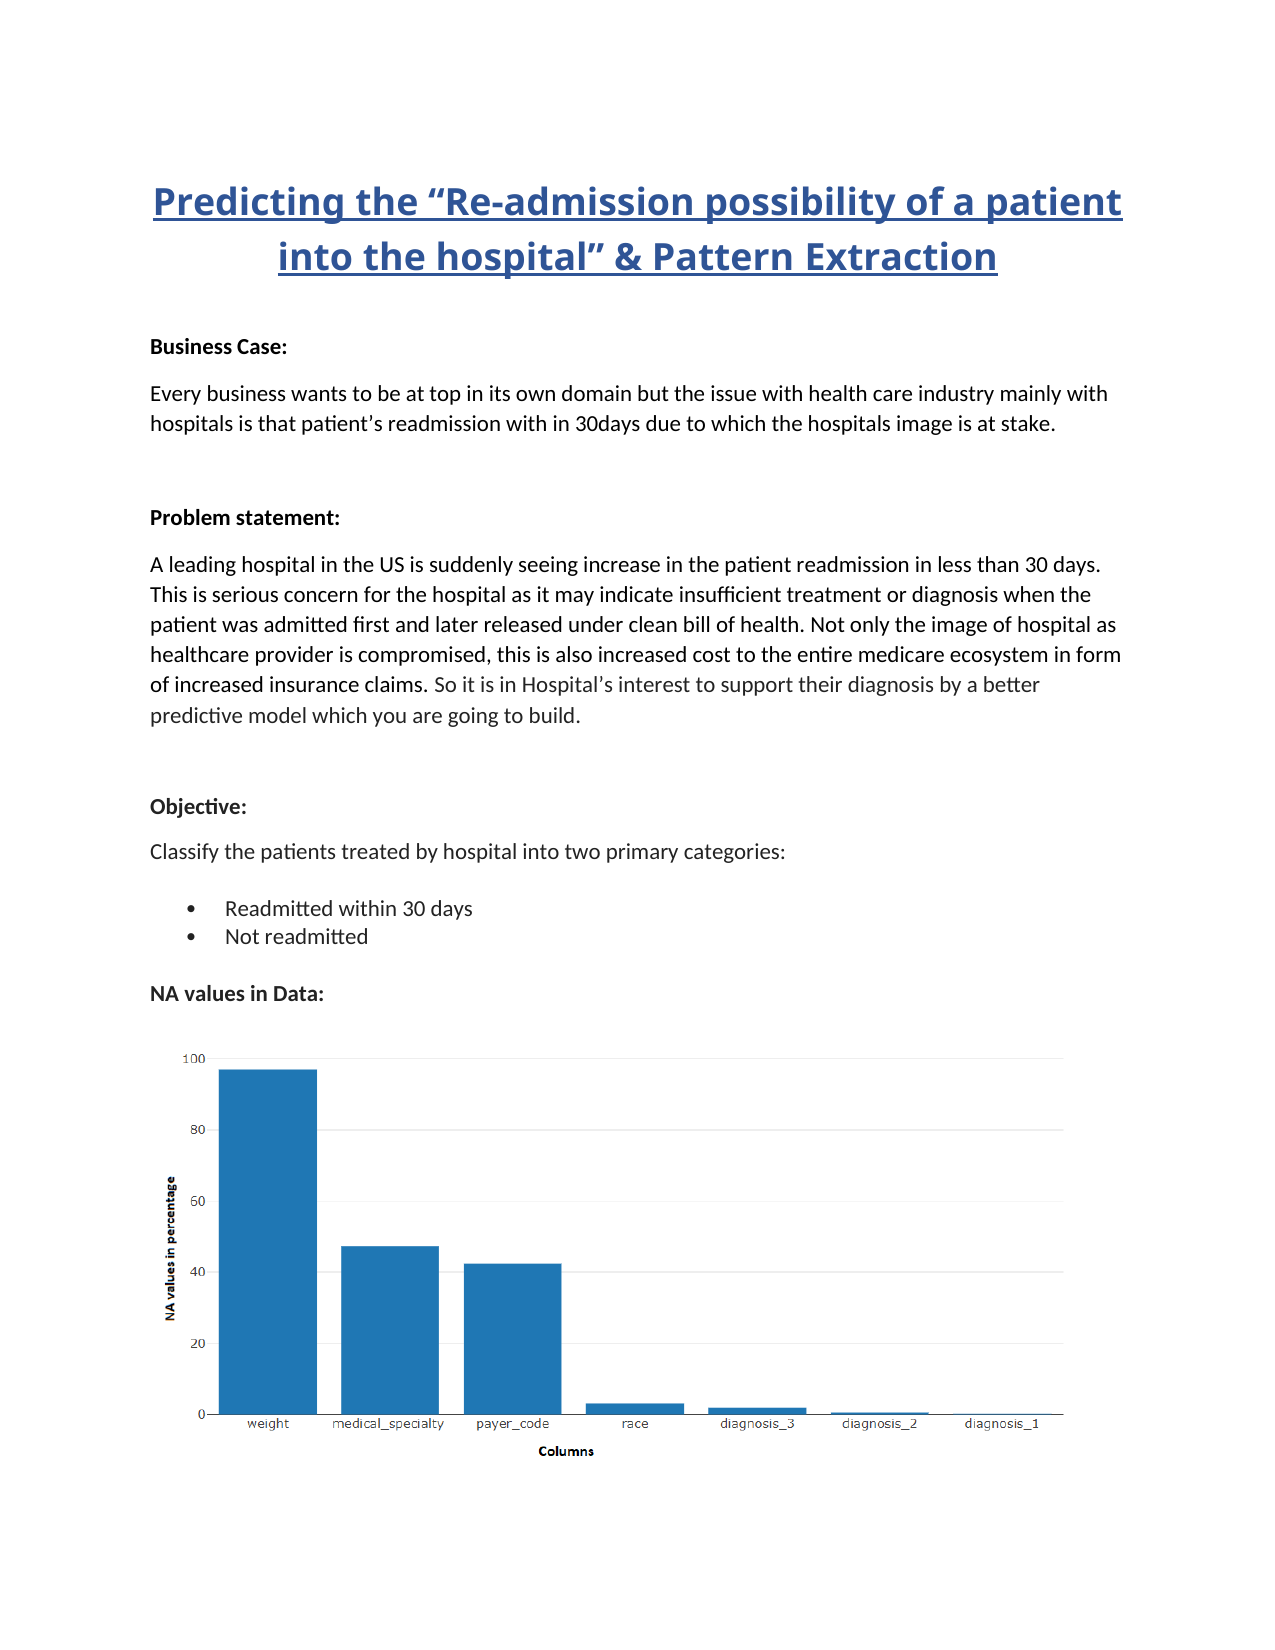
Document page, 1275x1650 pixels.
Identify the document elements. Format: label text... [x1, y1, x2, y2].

text Business Case: [150, 332, 1125, 360]
list Not readmitted [187, 922, 1125, 950]
text Problem statement: [150, 503, 1125, 531]
text Classify the patients treated by hospital into two primary categories: [150, 837, 1125, 865]
list Readmitted within 30 days [187, 894, 1125, 922]
text NA values in Data: [150, 979, 1125, 1007]
picture [150, 1036, 1095, 1468]
text Objective: [150, 792, 1125, 820]
subtitle Predicting the “Re-admission possibility of a patient into the hospital” & Pattern Extraction [150, 175, 1125, 281]
text Every business wants to be at top in its own domain but the issue with health care industry mainly with hospitals is that patient’s readmission with in 30days due to which the hospitals image is at stake. [150, 379, 1125, 437]
text A leading hospital in the US is suddenly seeing increase in the patient readmission in less than 30 days. This is serious concern for the hospital as it may indicate insufficient treatment or diagnosis when the patient was admitted first and later released under clean bill of health. Not only the image of hospital as healthcare provider is compromised, this is also increased cost to the entire medicare ecosystem in form of increased insurance claims. So it is in Hospital’s interest to support their diagnosis by a better predictive model which you are going to build. [150, 550, 1125, 729]
